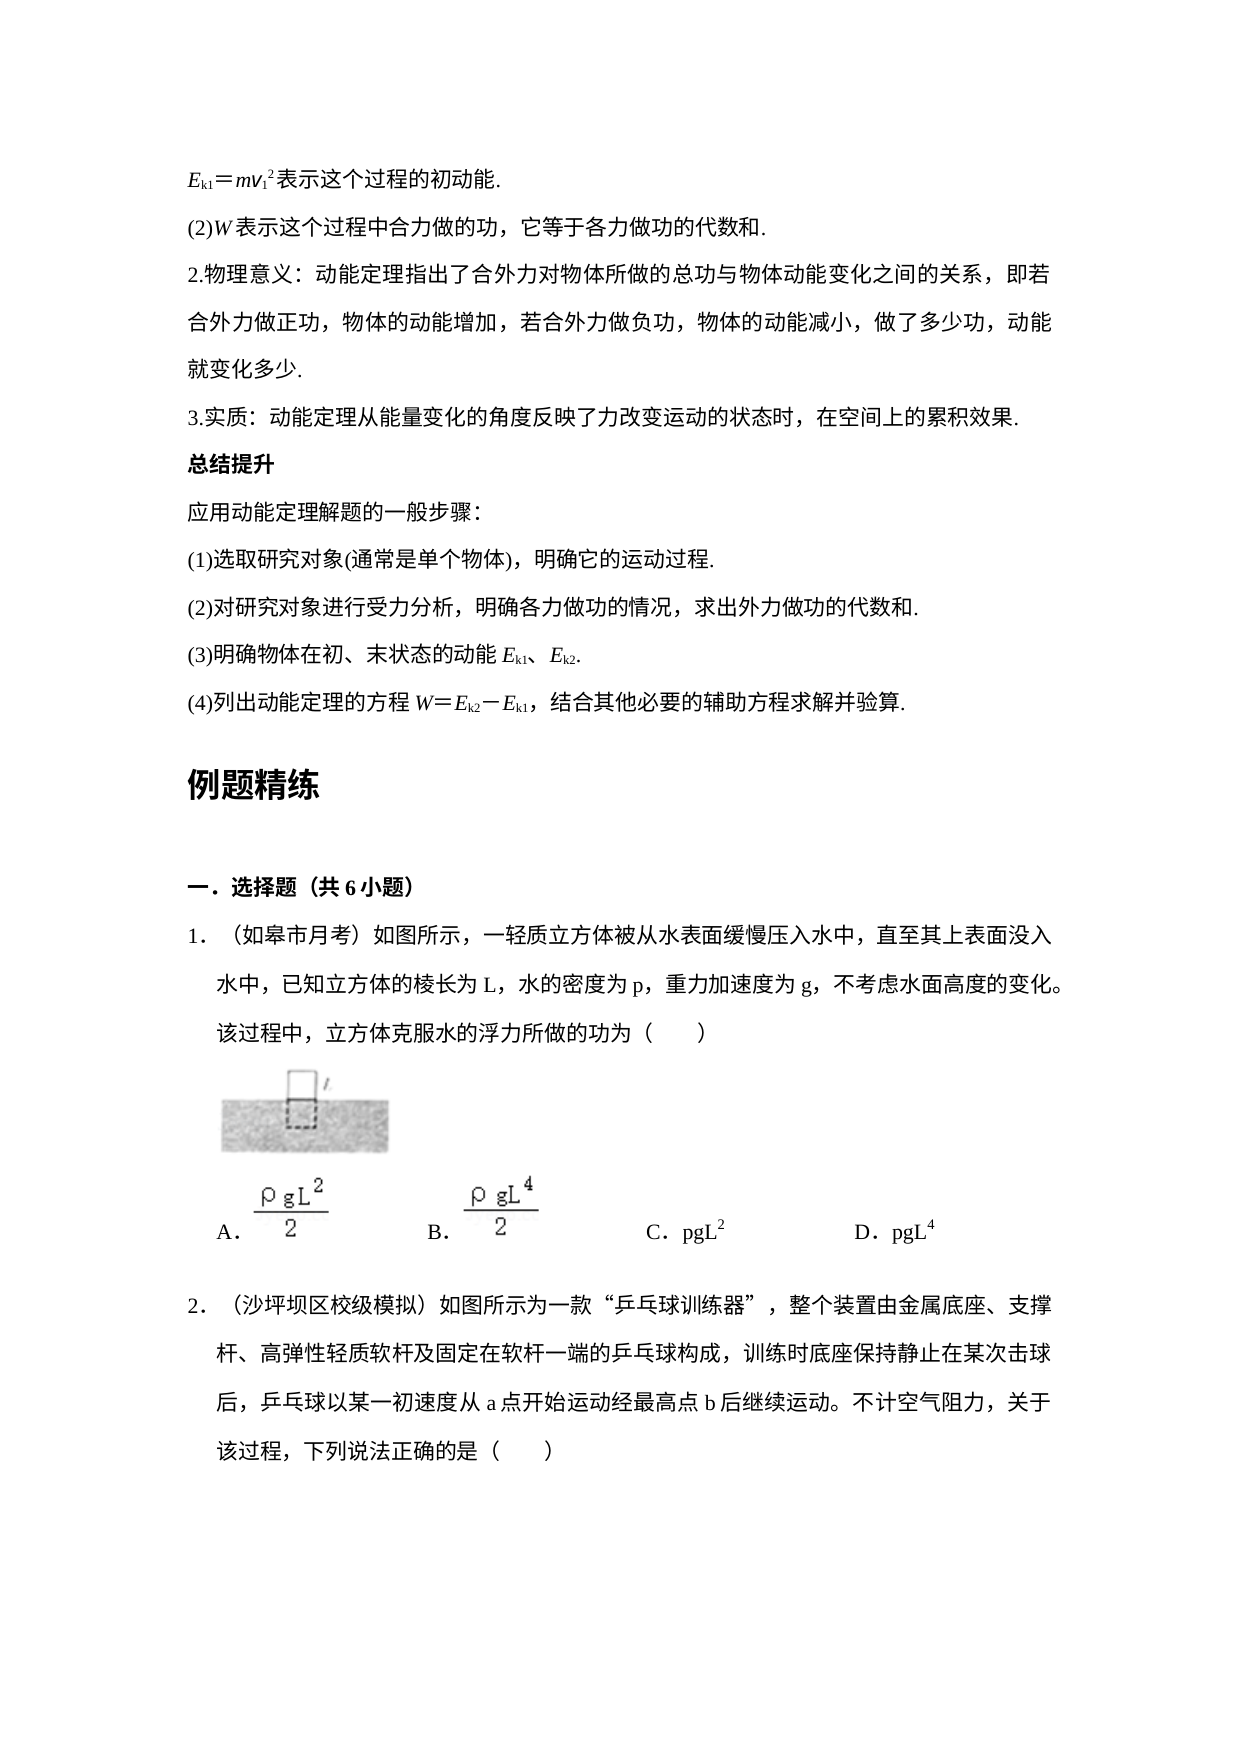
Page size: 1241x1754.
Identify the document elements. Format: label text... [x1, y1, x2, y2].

text 总结提升 [187, 447, 1053, 479]
text (1)选取研究对象(通常是单个物体)，明确它的运动过程. [187, 542, 1053, 574]
text A． B． C．pgL2 D．pgL4 [187, 1174, 1053, 1271]
text (4)列出动能定理的方程W＝Ek2－Ek1，结合其他必要的辅助方程求解并验算. [187, 684, 1053, 716]
text (3)明确物体在初、末状态的动能Ek1、Ek2. [187, 637, 1053, 669]
text 1．（如皋市月考）如图所示，一轻质立方体被从水表面缓慢压入水中，直至其上表面没入水中，已知立方体的棱长为L，水的密度为p，重力加速度为g，不考虑水面高度的变化。该过程中，立方体克服水的浮力所做的功为（ ） [187, 918, 1053, 1048]
picture [463, 1173, 539, 1240]
text 一．选择题（共6小题） [187, 869, 1053, 902]
text 2.物理意义：动能定理指出了合外力对物体所做的总功与物体动能变化之间的关系，即若合外力做正功，物体的动能增加，若合外力做负功，物体的动能减小，做了多少功，动能就变化多少. [187, 257, 1053, 384]
text (2)W表示这个过程中合力做的功，它等于各力做功的代数和. [187, 209, 1053, 241]
text 2．（沙坪坝区校级模拟）如图所示为一款“乒乓球训练器”，整个装置由金属底座、支撑杆、高弹性轻质软杆及固定在软杆一端的乒乓球构成，训练时底座保持静止在某次击球后，乒乓球以某一初速度从a点开始运动经最高点b后继续运动。不计空气阻力，关于该过程，下列说法正确的是（ ） [187, 1287, 1053, 1466]
subtitle 例题精练 [187, 759, 1053, 807]
picture [253, 1175, 329, 1240]
text (2)对研究对象进行受力分析，明确各力做功的情况，求出外力做功的代数和. [187, 589, 1053, 621]
text 3.实质：动能定理从能量变化的角度反映了力改变运动的状态时，在空间上的累积效果. [187, 399, 1053, 431]
picture [216, 1063, 394, 1159]
text 应用动能定理解题的一般步骤： [187, 494, 1053, 526]
text Ek1＝mv12表示这个过程的初动能. [187, 162, 1053, 194]
